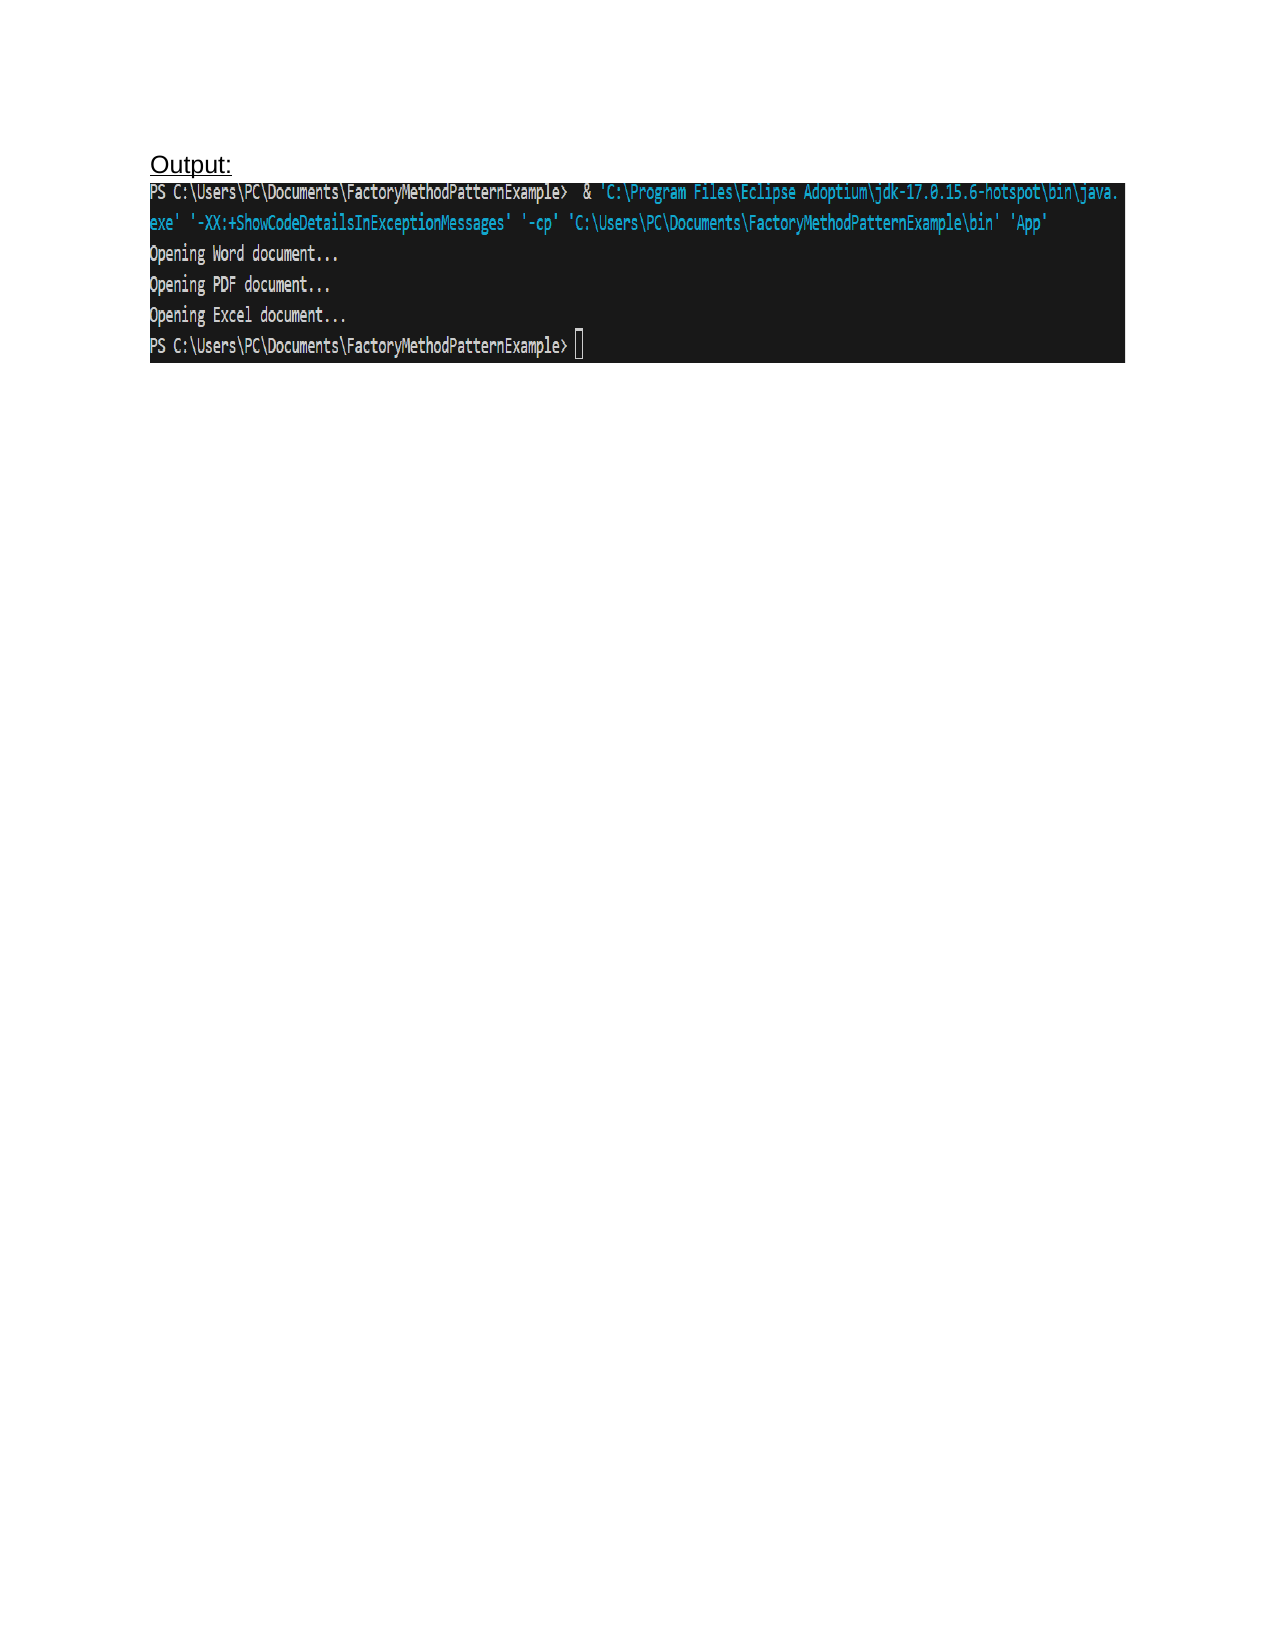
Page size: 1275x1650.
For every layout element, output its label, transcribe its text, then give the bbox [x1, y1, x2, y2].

picture [150, 183, 1125, 363]
text Output: [150, 150, 1125, 179]
